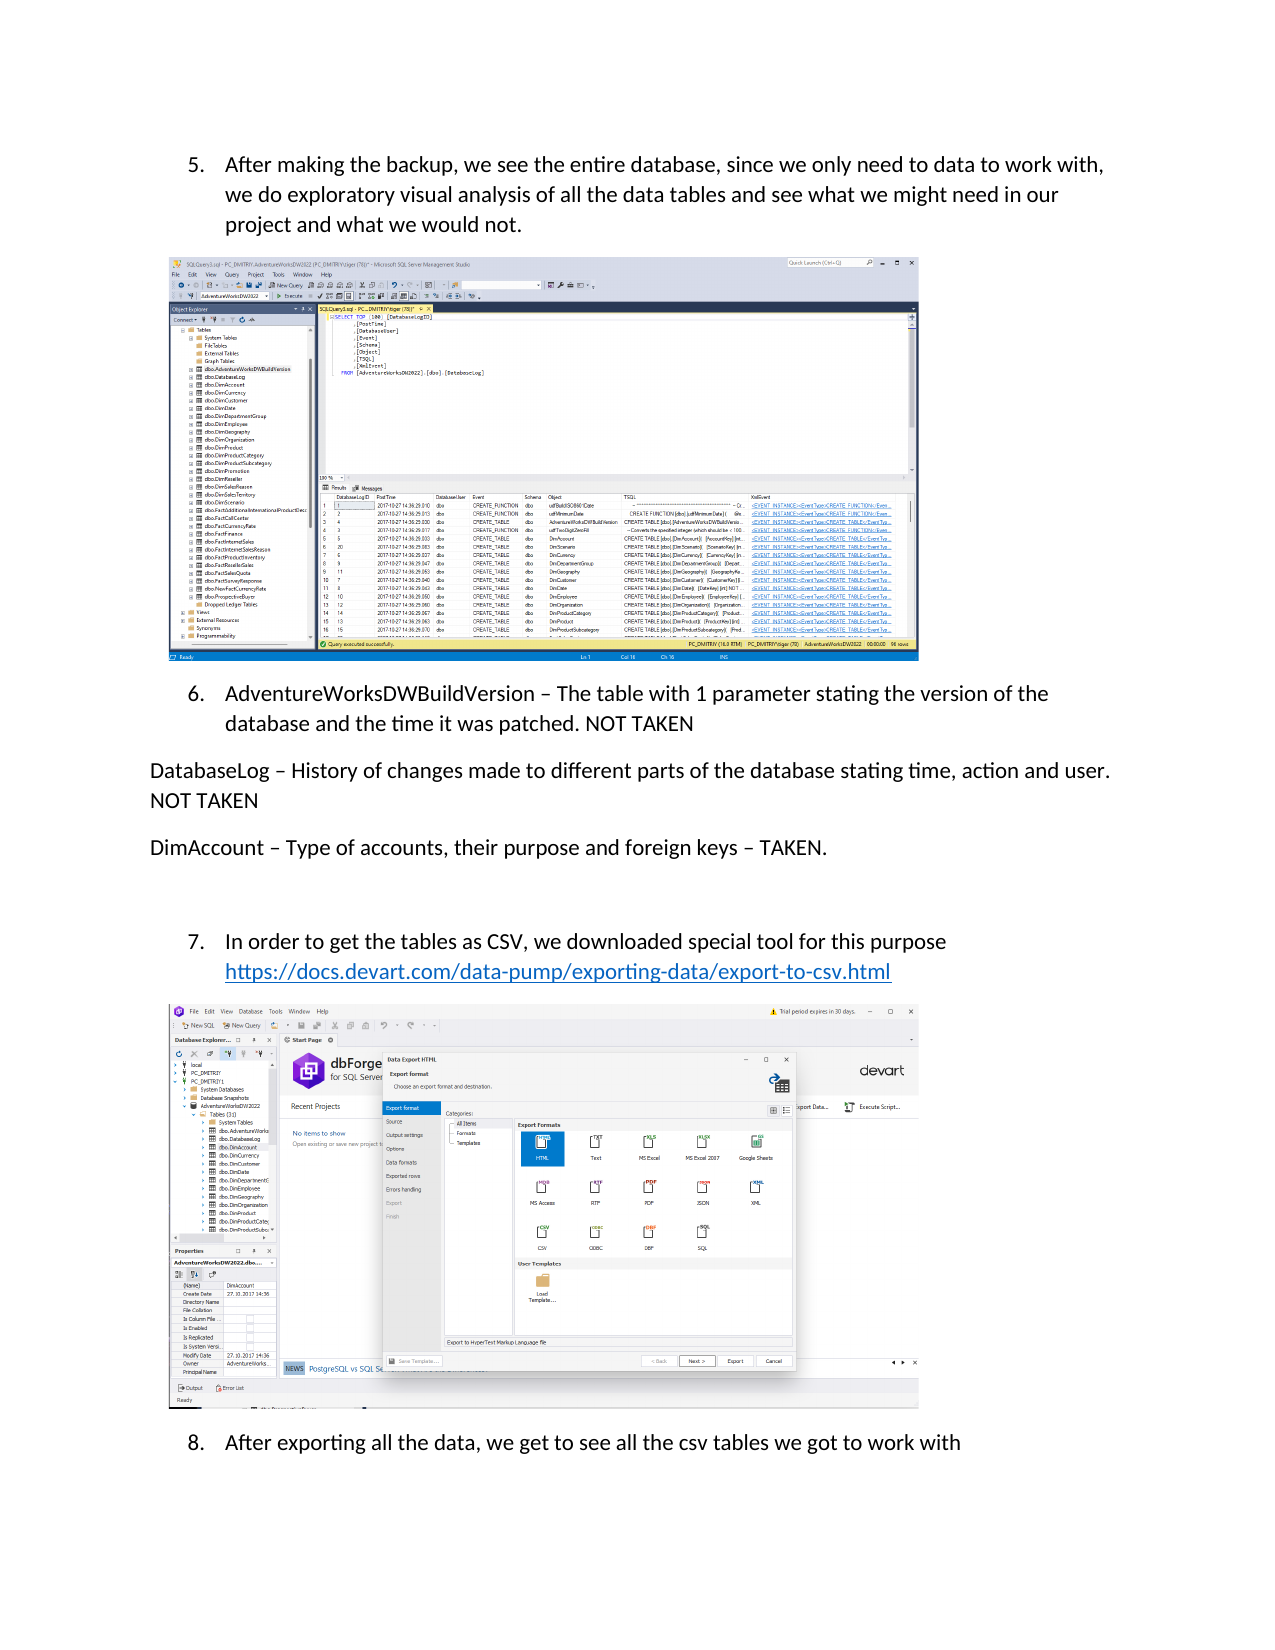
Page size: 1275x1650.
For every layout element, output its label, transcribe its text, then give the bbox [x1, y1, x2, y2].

text DimAccount – Type of accounts, their purpose and foreign keys – TAKEN. [150, 833, 1125, 861]
list AdventureWorksDWBuildVersion – The table with 1 parameter stating the version of the database and the time it was patched. NOT TAKEN [187, 679, 1125, 737]
list After making the backup, we see the entire database, since we only need to data to work with, we do exploratory visual analysis of all the data tables and see what we might need in our project and what we would not. [187, 150, 1125, 238]
text DatabaseLog – History of changes made to different parts of the database stating time, action and user. NOT TAKEN [150, 756, 1125, 814]
list After exporting all the data, we get to see all the csv tables we got to work with [187, 1428, 1125, 1456]
list In order to get the tables as CSV, we downloaded special tool for this purpose https://docs.devart.com/data-pump/exporting-data/export-to-csv.html [187, 927, 1125, 985]
